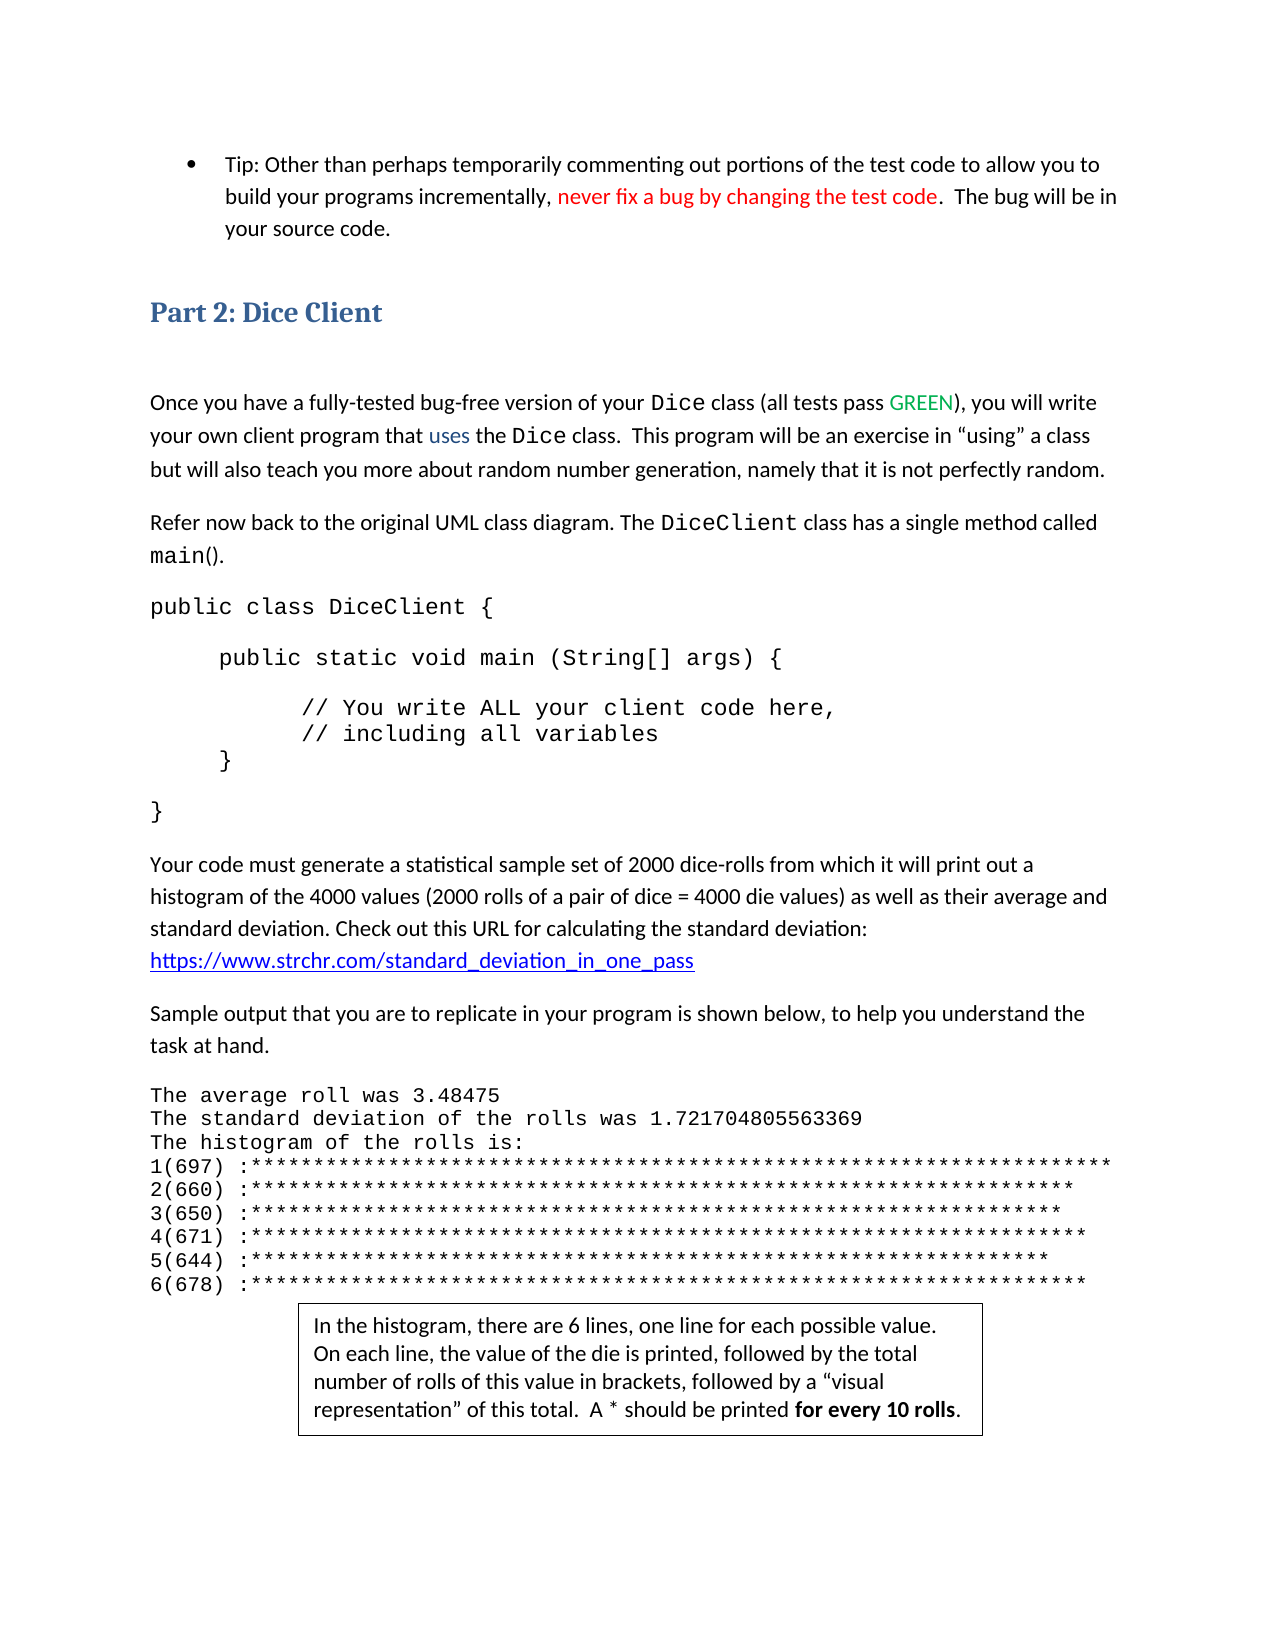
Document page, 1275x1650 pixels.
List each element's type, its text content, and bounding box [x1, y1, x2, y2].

text public static void main (String[] args) { [150, 646, 1125, 672]
text 1(697) :********************************************************************* [150, 1156, 1125, 1179]
text The histogram of the rolls is: [150, 1132, 1125, 1156]
text Refer now back to the original UML class diagram. The DiceClient class has a single method called main(). [150, 508, 1125, 570]
text // including all variables [150, 723, 1125, 749]
text // You write ALL your client code here, [150, 697, 1125, 723]
subtitle Part 2: Dice Client [150, 297, 1125, 330]
text 5(644) :**************************************************************** [150, 1250, 1125, 1274]
text 6(678) :******************************************************************* [150, 1274, 1125, 1297]
text The average roll was 3.48475 [150, 1085, 1125, 1108]
list Tip: Other than perhaps temporarily commenting out portions of the test code to allow you to build your programs incrementally, never fix a bug by changing the test code. The bug will be in your source code. [187, 150, 1125, 242]
text } [150, 749, 1125, 774]
text 4(671) :******************************************************************* [150, 1227, 1125, 1250]
text Sample output that you are to replicate in your program is shown below, to help you understand the task at hand. [150, 999, 1125, 1060]
text Once you have a fully-tested bug-free version of your Dice class (all tests pass GREEN), you will write your own client program that uses the Dice class. This program will be an exercise in “using” a class but will also teach you more about random number generation, namely that it is not perfectly random. [150, 388, 1125, 483]
text The standard deviation of the rolls was 1.721704805563369 [150, 1108, 1125, 1132]
text } [150, 799, 1125, 825]
text 3(650) :***************************************************************** [150, 1203, 1125, 1227]
text public class DiceClient { [150, 596, 1125, 621]
text Your code must generate a statistical sample set of 2000 dice-rolls from which it will print out a histogram of the 4000 values (2000 rolls of a pair of dice = 4000 die values) as well as their average and standard deviation. Check out this URL for calculating the standard deviation: https://www.strchr.com/standard_deviation_in_one_pass [150, 850, 1125, 974]
text 2(660) :****************************************************************** [150, 1179, 1125, 1203]
